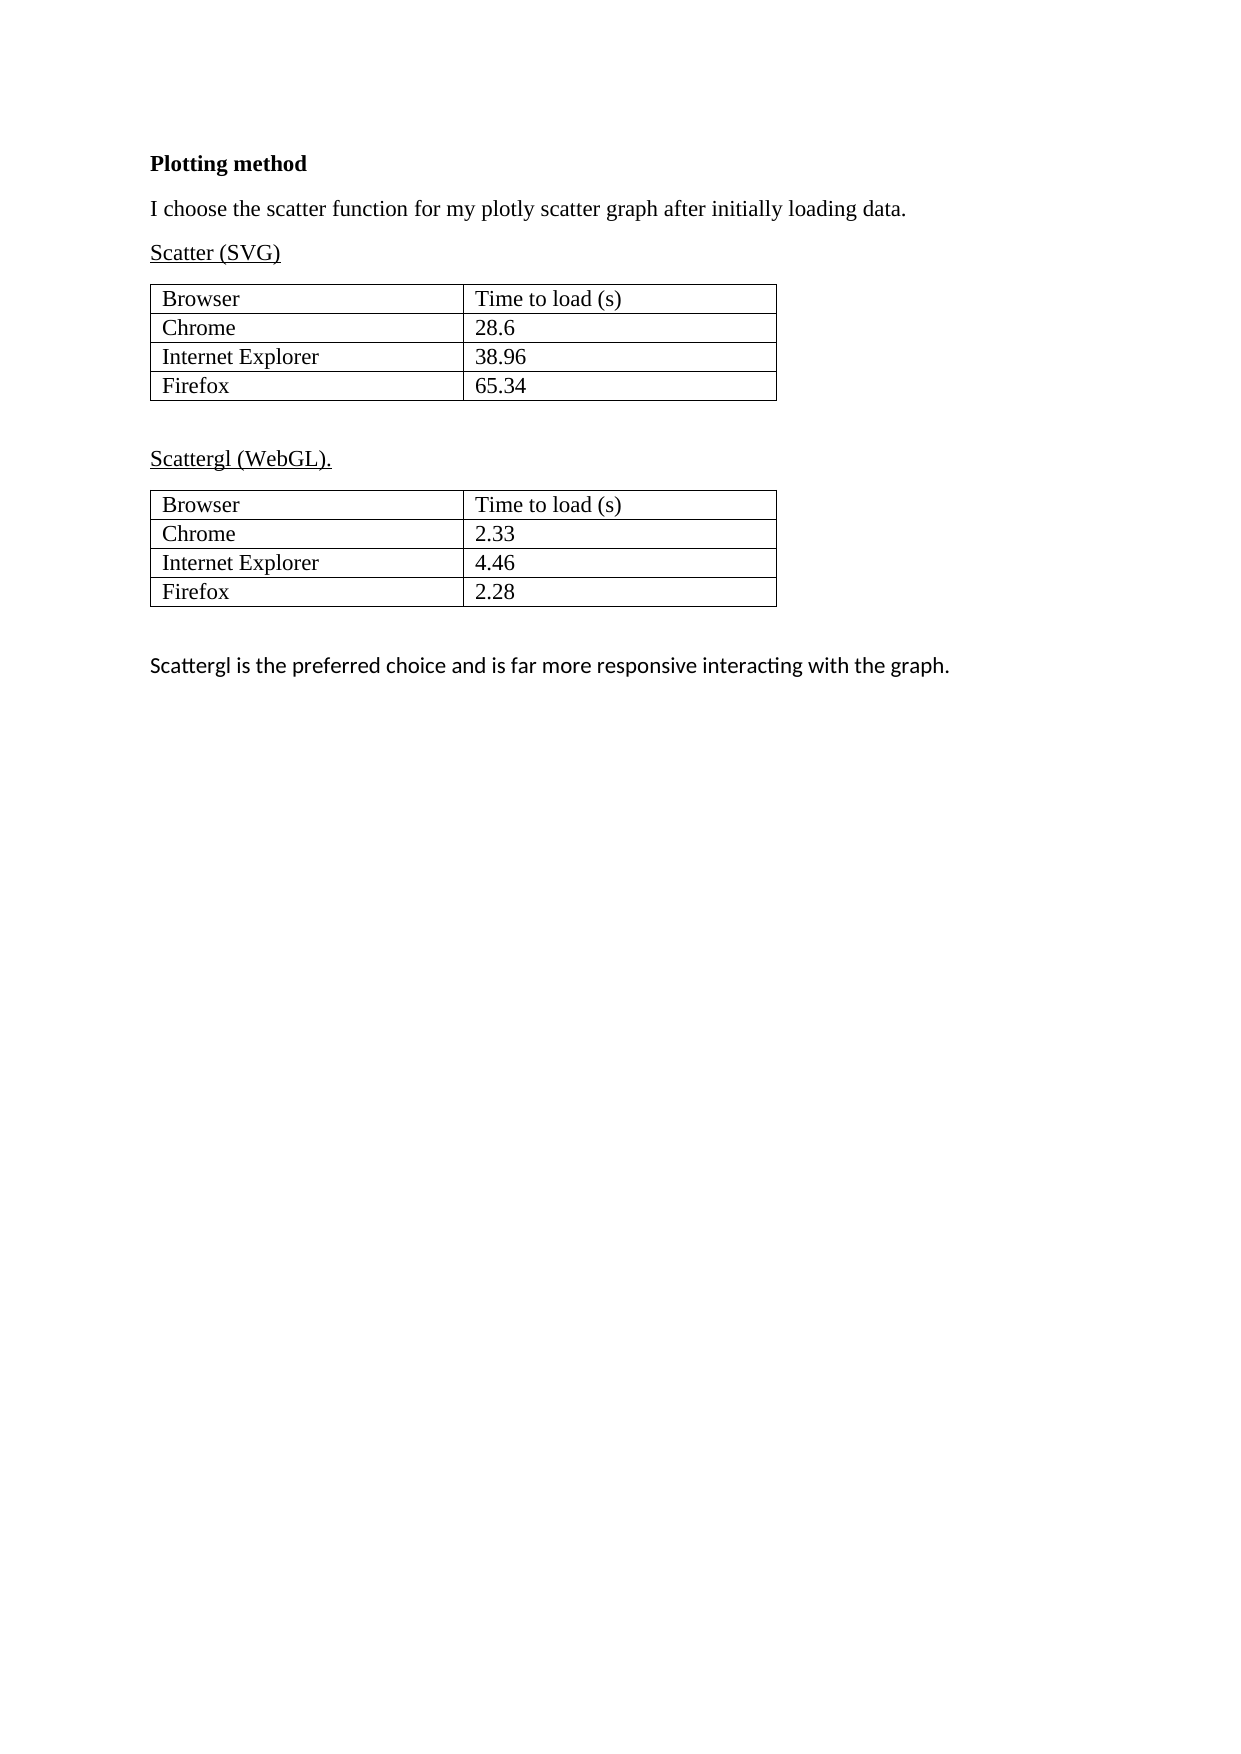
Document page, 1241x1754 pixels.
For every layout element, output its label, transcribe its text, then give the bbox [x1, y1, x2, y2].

table_cell Internet Explorer [151, 343, 463, 371]
table_header Time to load (s) [464, 491, 776, 519]
table_cell Chrome [151, 520, 463, 548]
table_cell 4.46 [464, 549, 776, 577]
table_cell 2.28 [464, 578, 776, 606]
table_header Browser [151, 285, 463, 313]
text Plotting method [150, 150, 1090, 176]
table_cell 38.96 [464, 343, 776, 371]
table_header Time to load (s) [464, 285, 776, 313]
text Scattergl is the preferred choice and is far more responsive interacting with the graph. [150, 651, 1090, 679]
table_header Browser [151, 491, 463, 519]
text Scatter (SVG) [150, 239, 1090, 266]
table_cell Firefox [151, 372, 463, 399]
text I choose the scatter function for my plotly scatter graph after initially loading data. [150, 194, 1090, 221]
table_cell 2.33 [464, 520, 776, 548]
table_cell 65.34 [464, 372, 776, 399]
table_cell Internet Explorer [151, 549, 463, 577]
table_cell Firefox [151, 578, 463, 606]
text Scattergl (WebGL). [150, 445, 1090, 472]
table_cell Chrome [151, 314, 463, 342]
table_cell 28.6 [464, 314, 776, 342]
